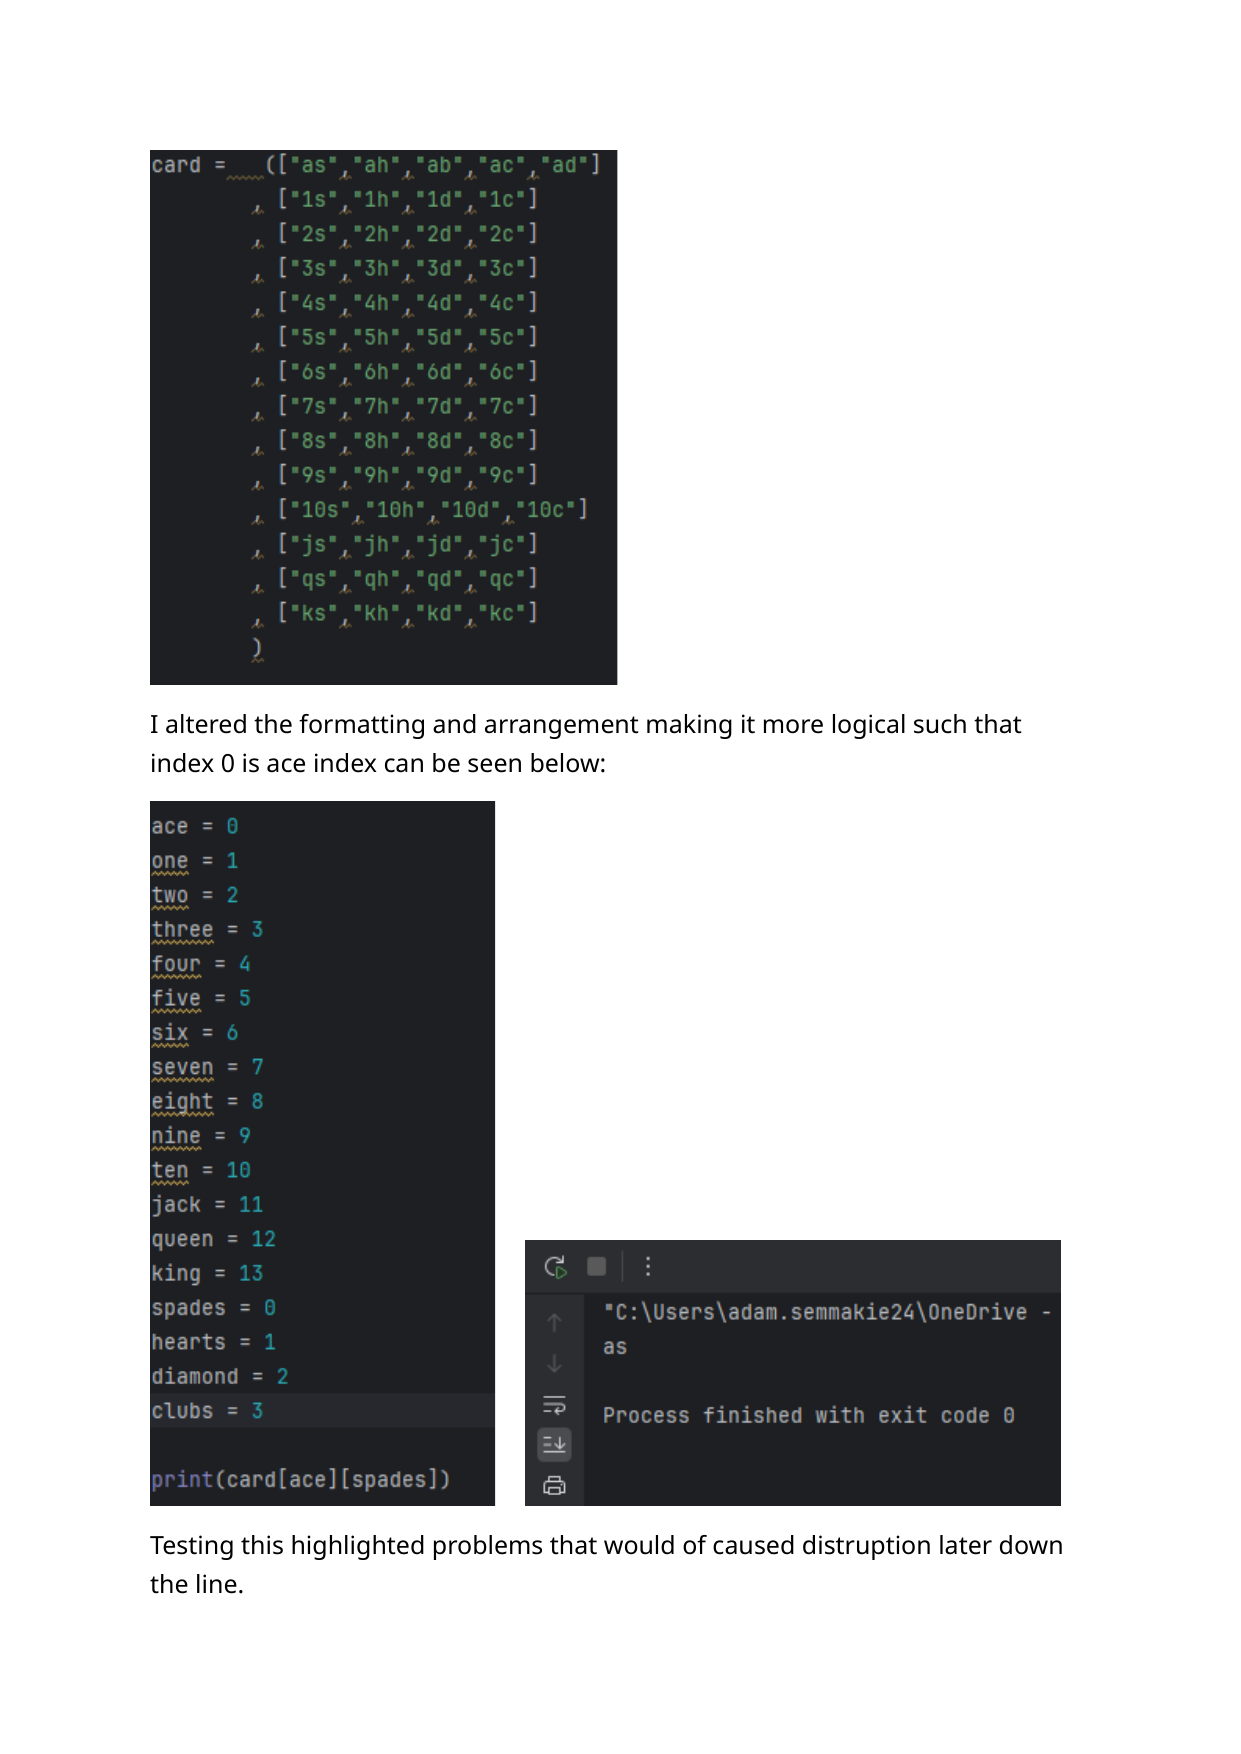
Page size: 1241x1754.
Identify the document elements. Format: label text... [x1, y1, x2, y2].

picture [150, 801, 496, 1506]
picture [150, 150, 618, 685]
picture [525, 1240, 1061, 1506]
text I altered the formatting and arrangement making it more logical such that index 0 is ace index can be seen below: [150, 706, 1090, 779]
text Testing this highlighted problems that would of caused distruption later down the line. [150, 1528, 1090, 1601]
